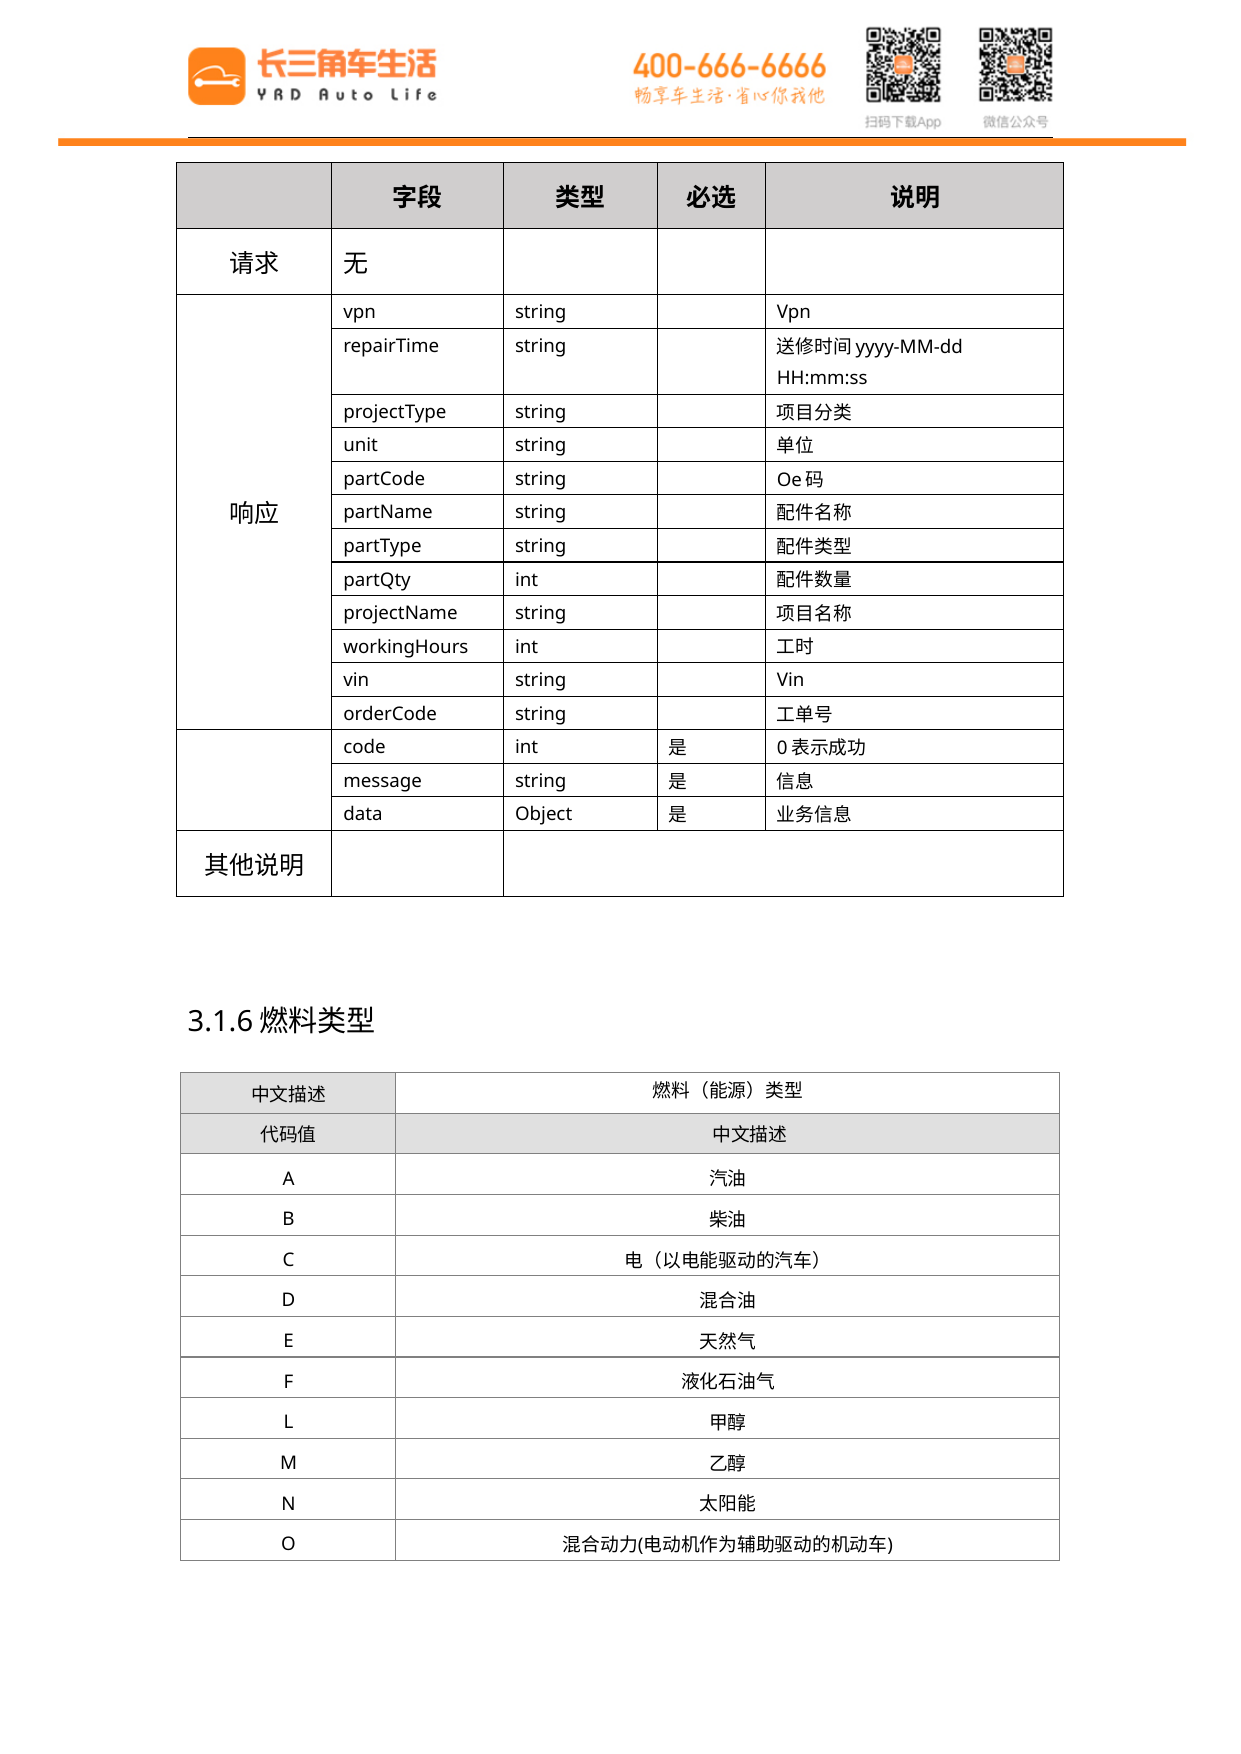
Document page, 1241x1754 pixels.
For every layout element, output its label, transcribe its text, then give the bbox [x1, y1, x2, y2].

table_cell 字段 [332, 163, 503, 228]
table_cell string [504, 295, 657, 328]
table_header 中文描述 [181, 1073, 395, 1113]
table_cell 项目名称 [766, 596, 1063, 628]
table_cell partName [332, 495, 503, 528]
table_cell [504, 229, 657, 294]
table_cell [504, 831, 1063, 896]
table_cell [658, 495, 765, 528]
table_cell 0表示成功 [766, 730, 1063, 763]
table_cell 电（以电能驱动的汽车） [396, 1236, 1059, 1275]
table_cell O [181, 1520, 395, 1559]
table_cell unit [332, 428, 503, 461]
table_cell 业务信息 [766, 797, 1063, 830]
table_cell N [181, 1479, 395, 1519]
table_cell 说明 [766, 163, 1063, 228]
table_header 燃料（能源）类型 [396, 1073, 1059, 1113]
table_cell string [504, 764, 657, 796]
table_cell 配件数量 [766, 563, 1063, 595]
table_cell 天然气 [396, 1317, 1059, 1356]
table_cell A [181, 1154, 395, 1194]
table_cell string [504, 697, 657, 729]
table_cell repairTime [332, 329, 503, 394]
table_cell [658, 395, 765, 427]
table_cell int [504, 563, 657, 595]
table_cell string [504, 395, 657, 427]
table_cell vin [332, 663, 503, 696]
table_cell 信息 [766, 764, 1063, 796]
table_cell [177, 730, 331, 830]
table_cell 柴油 [396, 1195, 1059, 1234]
table_cell [658, 663, 765, 696]
table_cell partQty [332, 563, 503, 595]
table_cell F [181, 1358, 395, 1397]
table_cell projectName [332, 596, 503, 628]
table_cell 配件名称 [766, 495, 1063, 528]
table_cell 其他说明 [177, 831, 331, 896]
table_cell 单位 [766, 428, 1063, 461]
table_cell 是 [658, 797, 765, 830]
table_cell 工单号 [766, 697, 1063, 729]
table_cell [658, 697, 765, 729]
table_cell [332, 831, 503, 896]
table_cell partType [332, 529, 503, 561]
table_cell 液化石油气 [396, 1358, 1059, 1397]
table_cell 是 [658, 764, 765, 796]
table_cell 混合动力(电动机作为辅助驱动的机动车) [396, 1520, 1059, 1559]
table_cell [658, 462, 765, 494]
table_cell 是 [658, 730, 765, 763]
table_cell 必选 [658, 163, 765, 228]
picture [0, 0, 1241, 146]
table_cell vpn [332, 295, 503, 328]
table_cell int [504, 730, 657, 763]
table_cell 混合油 [396, 1276, 1059, 1316]
table_cell 甲醇 [396, 1398, 1059, 1438]
table_cell E [181, 1317, 395, 1356]
table_cell Vin [766, 663, 1063, 696]
table_cell data [332, 797, 503, 830]
table_cell M [181, 1439, 395, 1478]
table_cell 类型 [504, 163, 657, 228]
table_cell [658, 428, 765, 461]
table_cell Object [504, 797, 657, 830]
table_cell string [504, 663, 657, 696]
table_cell B [181, 1195, 395, 1234]
table_cell Vpn [766, 295, 1063, 328]
table_cell 汽油 [396, 1154, 1059, 1194]
table_cell [658, 596, 765, 628]
table_cell message [332, 764, 503, 796]
table_cell [658, 295, 765, 328]
table_cell 送修时间yyyy-MM-dd HH:mm:ss [766, 329, 1063, 394]
table_cell projectType [332, 395, 503, 427]
table_cell 乙醇 [396, 1439, 1059, 1478]
table_cell 代码值 [181, 1114, 395, 1153]
table_cell string [504, 329, 657, 394]
table_cell 中文描述 [396, 1114, 1059, 1153]
subtitle 3.1.6燃料类型 [187, 987, 1053, 1052]
table_cell 响应 [177, 295, 331, 729]
table_cell 无 [332, 229, 503, 294]
table_cell 项目分类 [766, 395, 1063, 427]
table_cell [658, 563, 765, 595]
table_cell [658, 229, 765, 294]
table_cell [766, 229, 1063, 294]
table_cell L [181, 1398, 395, 1438]
table_cell 配件类型 [766, 529, 1063, 561]
table_cell 请求 [177, 229, 331, 294]
table_cell 工时 [766, 630, 1063, 662]
table_cell [658, 630, 765, 662]
table_cell D [181, 1276, 395, 1316]
table_cell [177, 163, 331, 228]
table_cell string [504, 495, 657, 528]
table_cell int [504, 630, 657, 662]
table_cell [658, 529, 765, 561]
table_cell string [504, 462, 657, 494]
table_cell workingHours [332, 630, 503, 662]
table_cell Oe码 [766, 462, 1063, 494]
table_cell 太阳能 [396, 1479, 1059, 1519]
table_cell string [504, 428, 657, 461]
table_cell string [504, 529, 657, 561]
table_cell orderCode [332, 697, 503, 729]
table_cell string [504, 596, 657, 628]
table_cell code [332, 730, 503, 763]
table_cell [658, 329, 765, 394]
table_cell C [181, 1236, 395, 1275]
table_cell partCode [332, 462, 503, 494]
